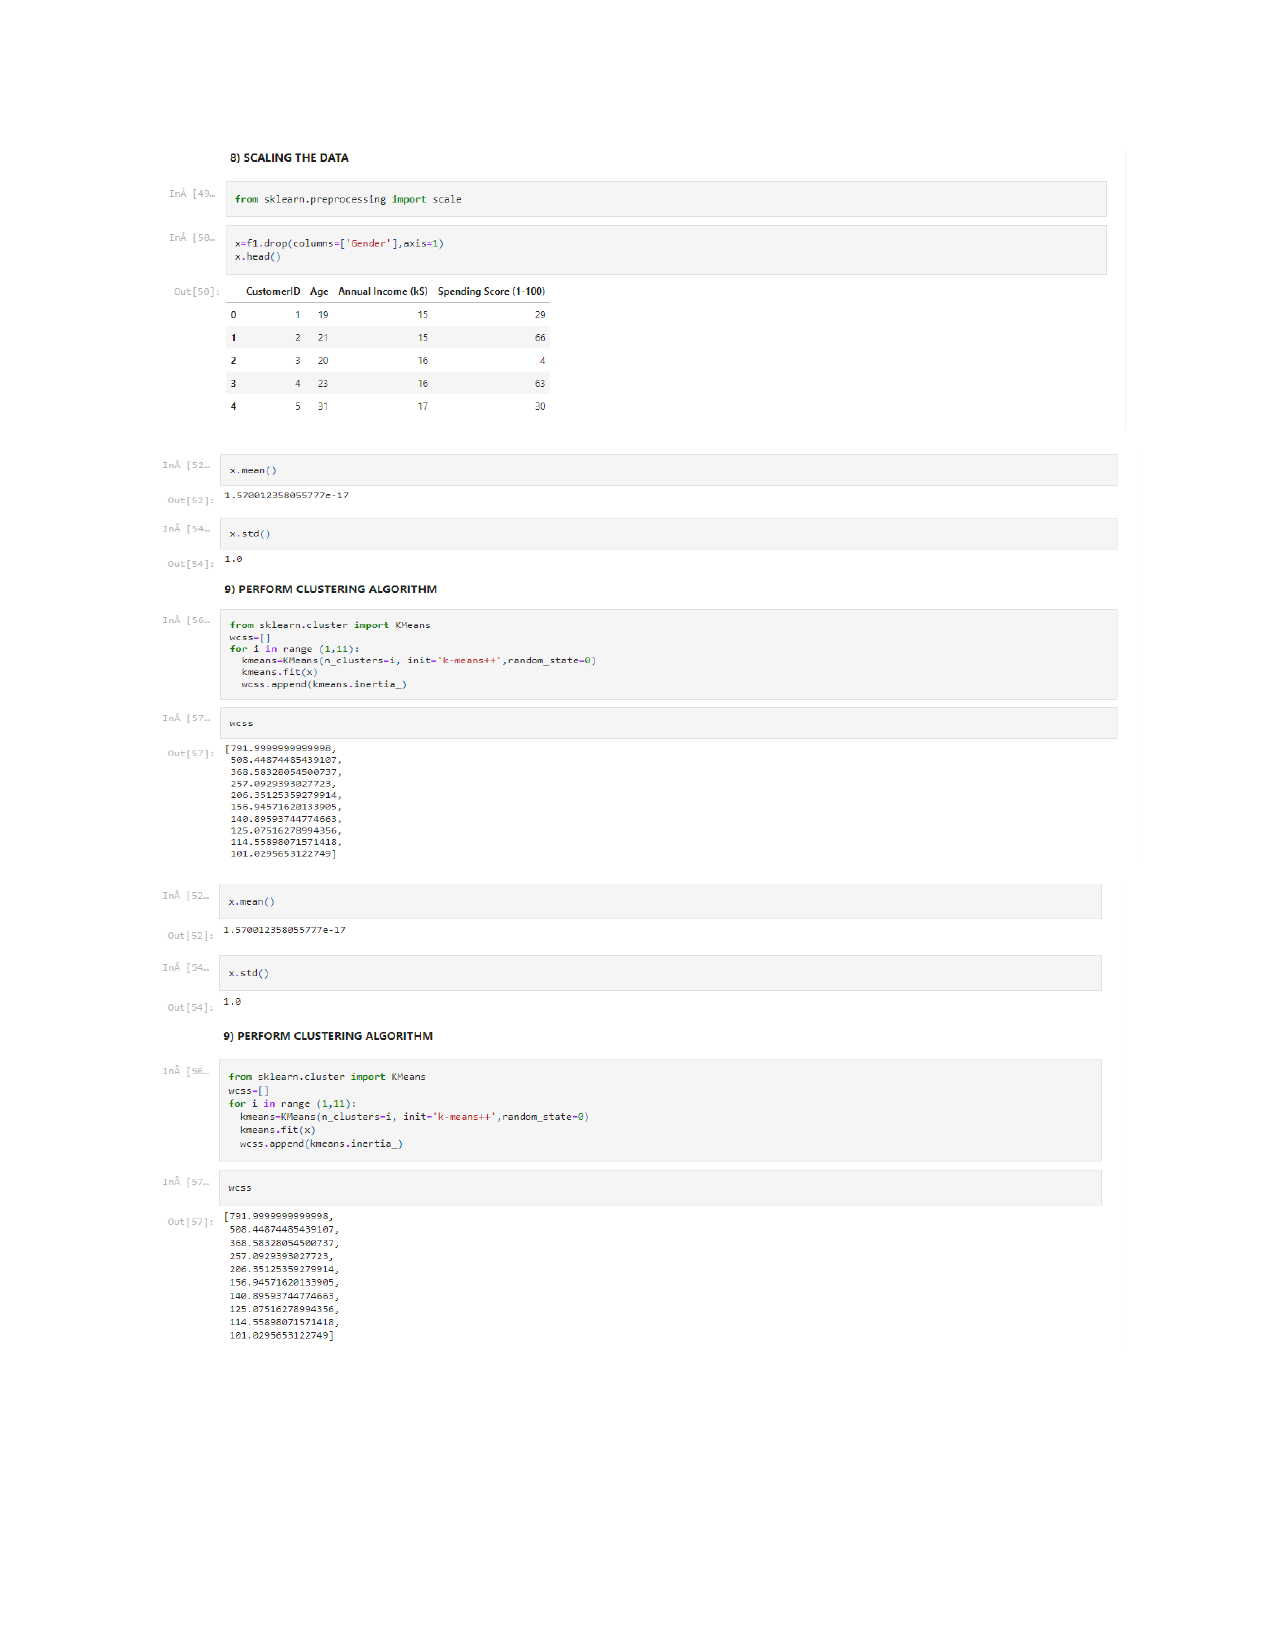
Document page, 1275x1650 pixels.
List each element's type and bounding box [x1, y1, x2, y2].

picture [153, 150, 1126, 429]
picture [162, 884, 1121, 1347]
picture [162, 454, 1137, 864]
